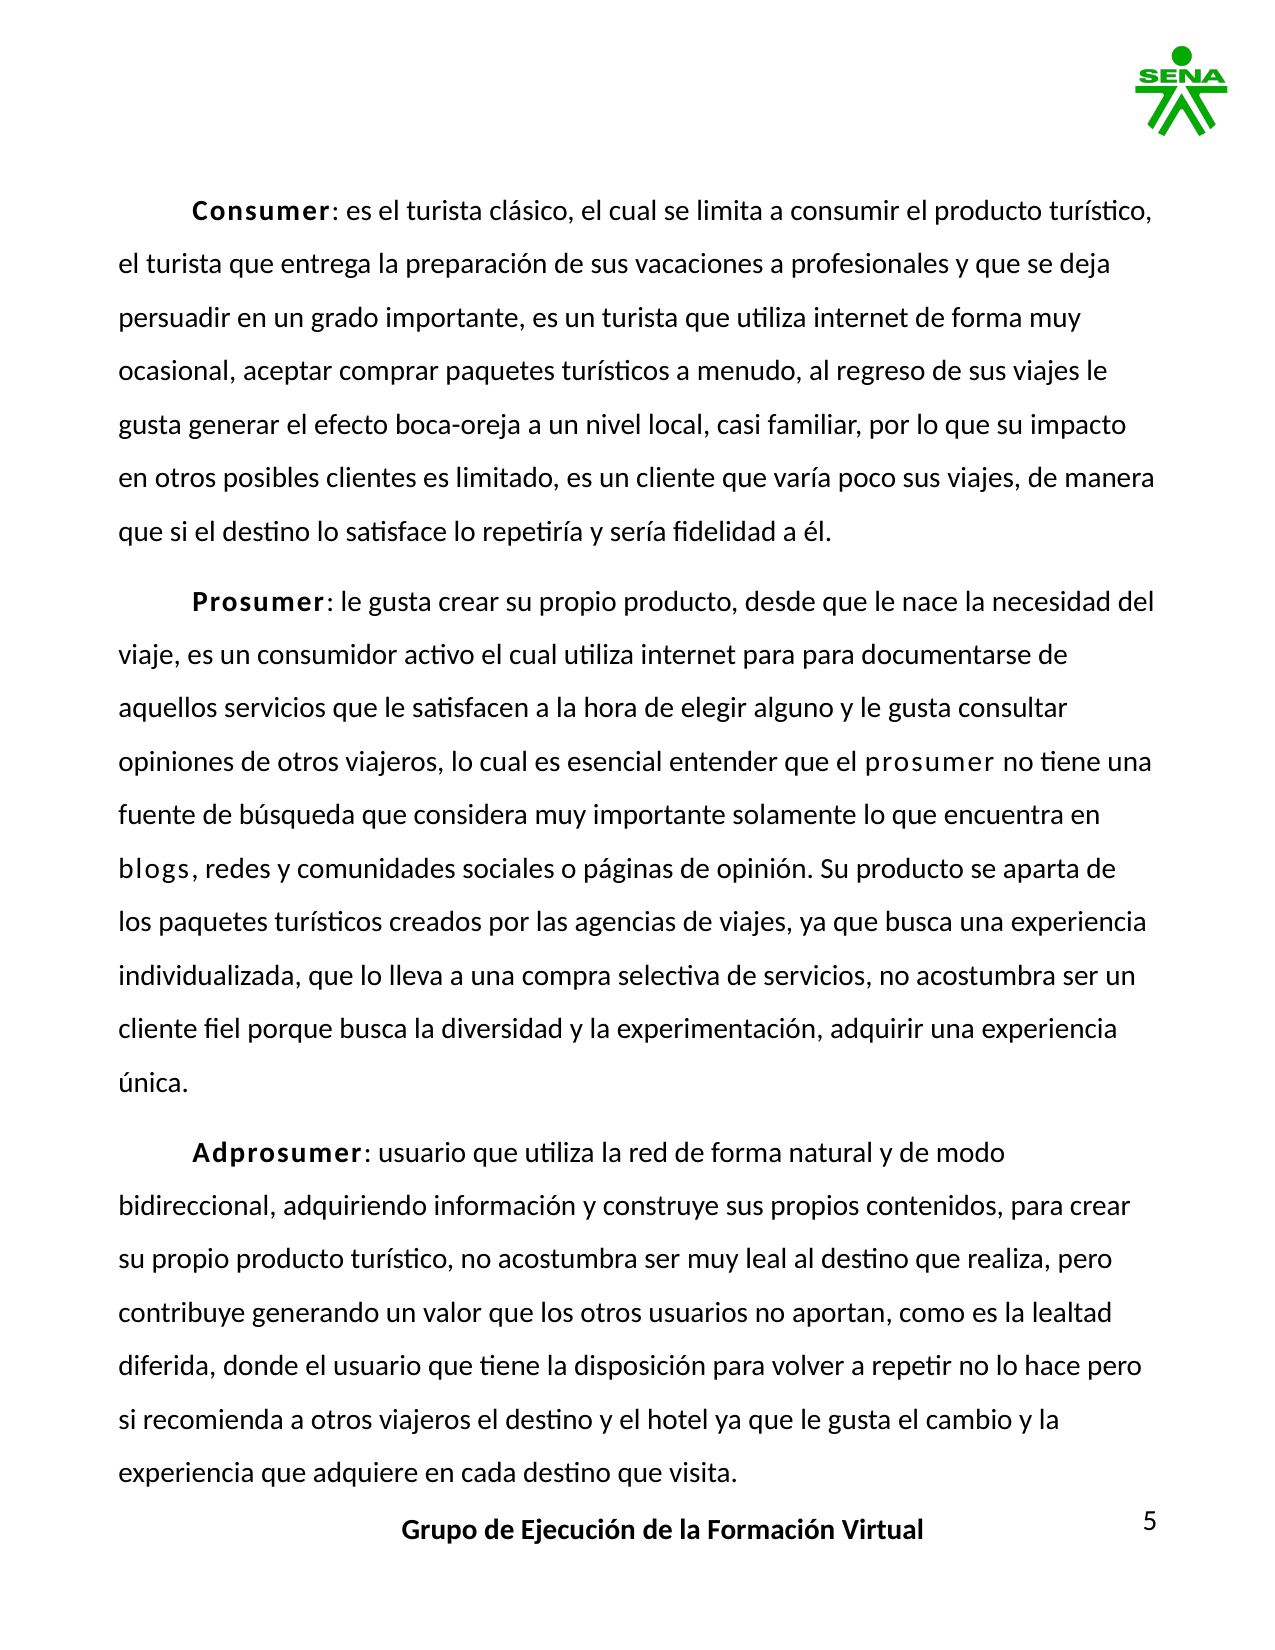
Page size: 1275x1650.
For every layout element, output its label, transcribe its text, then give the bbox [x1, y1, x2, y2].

text Consumer: es el turista clásico, el cual se limita a consumir el producto turístico, el turista que entrega la preparación de sus vacaciones a profesionales y que se deja persuadir en un grado importante, es un turista que utiliza internet de forma muy ocasional, aceptar comprar paquetes turísticos a menudo, al regreso de sus viajes le gusta generar el efecto boca-oreja a un nivel local, casi familiar, por lo que su impacto en otros posibles clientes es limitado, es un cliente que varía poco sus viajes, de manera que si el destino lo satisface lo repetiría y sería fidelidad a él. [118, 192, 1157, 548]
text Adprosumer: usuario que utiliza la red de forma natural y de modo bidireccional, adquiriendo información y construye sus propios contenidos, para crear su propio producto turístico, no acostumbra ser muy leal al destino que realiza, pero contribuye generando un valor que los otros usuarios no aportan, como es la lealtad diferida, donde el usuario que tiene la disposición para volver a repetir no lo hace pero si recomienda a otros viajeros el destino y el hotel ya que le gusta el cambio y la experiencia que adquiere en cada destino que visita. [118, 1134, 1157, 1490]
text Prosumer: le gusta crear su propio producto, desde que le nace la necesidad del viaje, es un consumidor activo el cual utiliza internet para para documentarse de aquellos servicios que le satisfacen a la hora de elegir alguno y le gusta consultar opiniones de otros viajeros, lo cual es esencial entender que el prosumer no tiene una fuente de búsqueda que considera muy importante solamente lo que encuentra en blogs, redes y comunidades sociales o páginas de opinión. Su producto se aparta de los paquetes turísticos creados por las agencias de viajes, ya que busca una experiencia individualizada, que lo lleva a una compra selectiva de servicios, no acostumbra ser un cliente fiel porque busca la diversidad y la experimentación, adquirir una experiencia única. [118, 583, 1157, 1099]
picture [1135, 46, 1228, 136]
